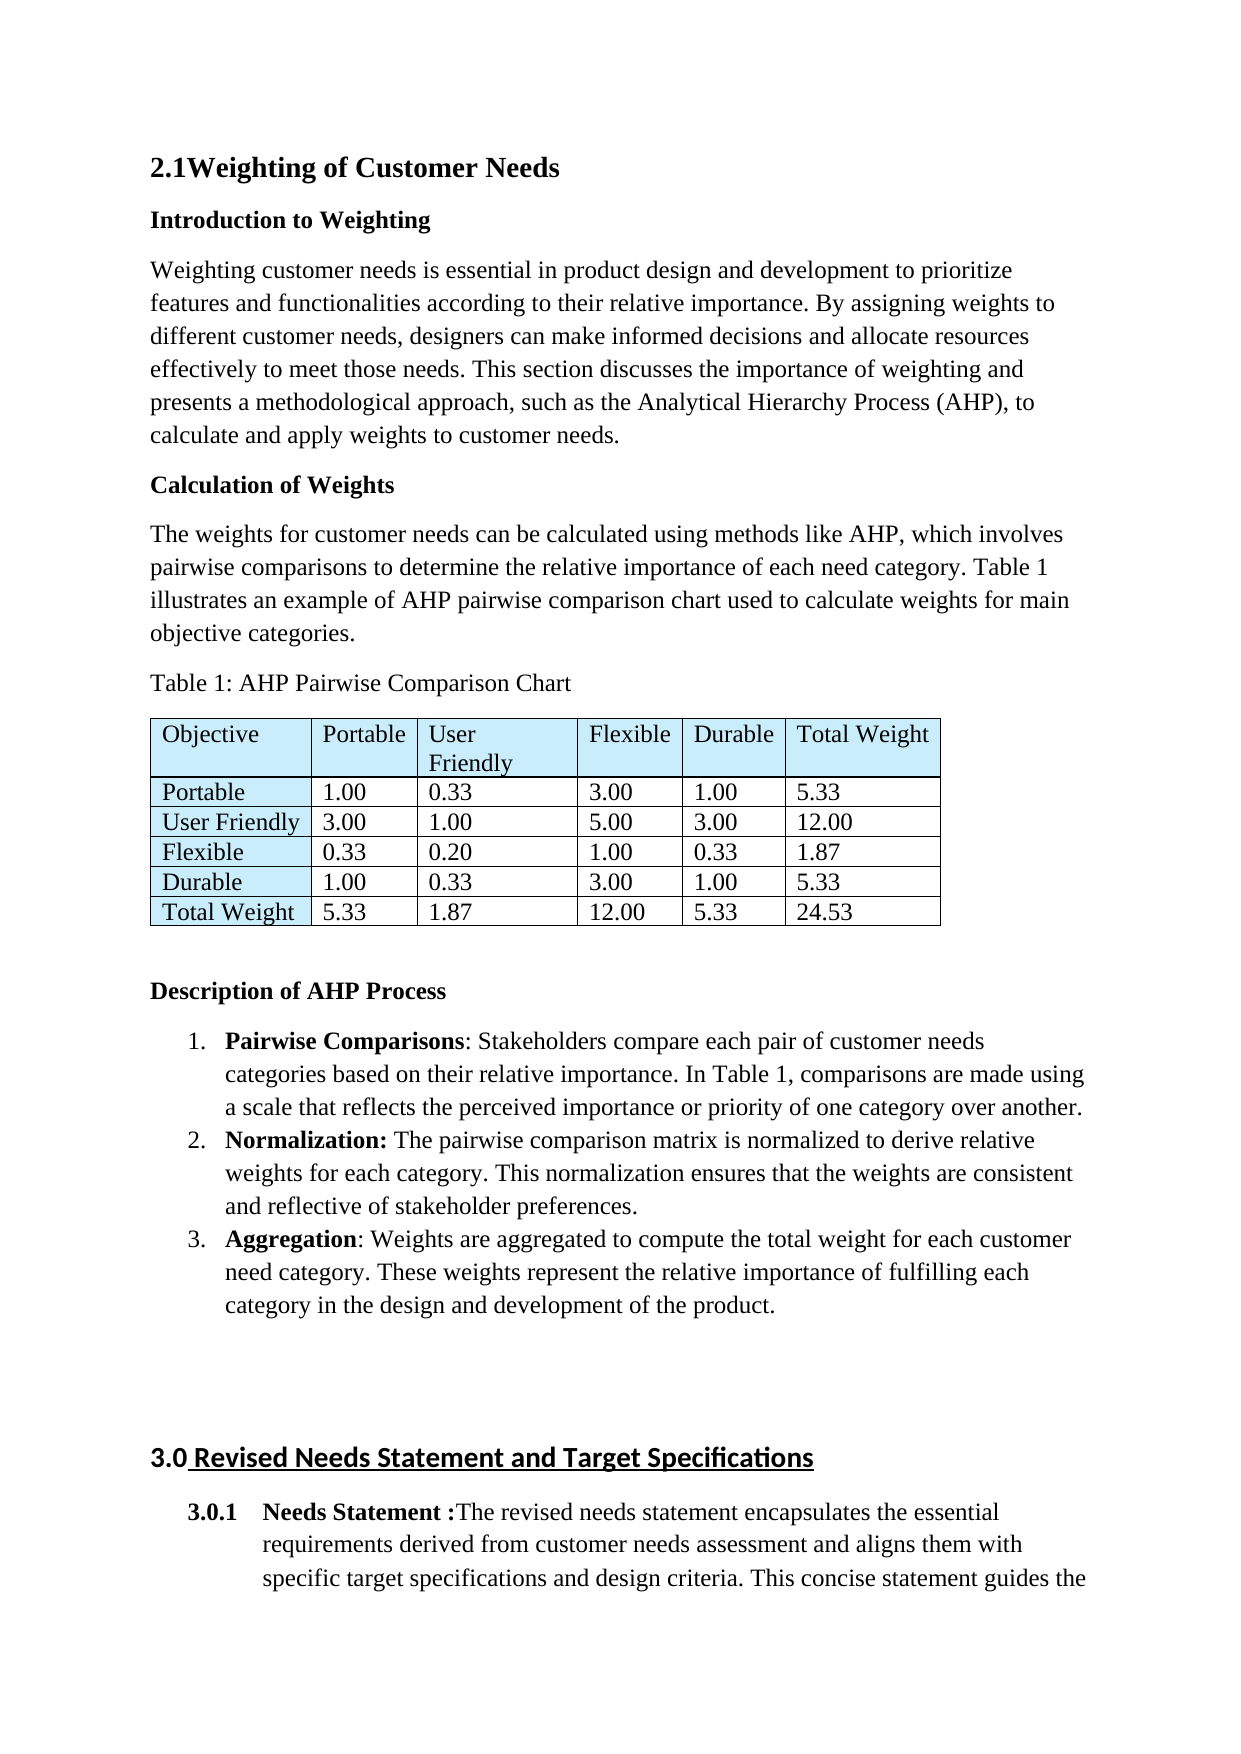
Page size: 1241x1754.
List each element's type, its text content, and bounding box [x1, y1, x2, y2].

table_cell 1.00 [683, 778, 785, 806]
table_cell User Friendly [151, 807, 311, 836]
table_cell 12.00 [578, 897, 682, 925]
table_cell 1.00 [418, 807, 577, 836]
table_header Flexible [578, 719, 682, 776]
table_cell 0.33 [312, 837, 417, 866]
list Pairwise Comparisons: Stakeholders compare each pair of customer needs categories based on their relative importance. In Table 1, comparisons are made using a scale that reflects the perceived importance or priority of one category over another. [187, 1026, 1090, 1121]
text 2.1Weighting of Customer Needs [150, 150, 1090, 183]
table_cell 5.33 [683, 897, 785, 925]
table_cell 5.33 [312, 897, 417, 925]
text Introduction to Weighting [150, 205, 1090, 234]
table_cell 1.87 [418, 897, 577, 925]
table_cell 1.00 [578, 837, 682, 866]
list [187, 1497, 1090, 1591]
table_cell Portable [151, 778, 311, 806]
table_cell 1.00 [312, 867, 417, 896]
text 3.0 Revised Needs Statement and Target Specifications [150, 1439, 1090, 1474]
text Calculation of Weights [150, 470, 1090, 498]
list Normalization: The pairwise comparison matrix is normalized to derive relative weights for each category. This normalization ensures that the weights are consistent and reflective of stakeholder preferences. [187, 1125, 1090, 1219]
table_cell Flexible [151, 837, 311, 866]
list Aggregation: Weights are aggregated to compute the total weight for each customer need category. These weights represent the relative importance of fulfilling each category in the design and development of the product. [187, 1224, 1090, 1319]
table_cell Total Weight [151, 897, 311, 925]
table_cell 5.33 [786, 867, 940, 896]
text Table 1: AHP Pairwise Comparison Chart [150, 668, 1090, 697]
table_cell 3.00 [578, 867, 682, 896]
table_header Objective [151, 719, 311, 776]
table_cell 0.33 [683, 837, 785, 866]
table_cell 1.00 [312, 778, 417, 806]
text Description of AHP Process [150, 976, 1090, 1005]
table_cell 1.87 [786, 837, 940, 866]
table_cell 12.00 [786, 807, 940, 836]
table_cell 3.00 [312, 807, 417, 836]
table_cell 5.00 [578, 807, 682, 836]
table_header Durable [683, 719, 785, 776]
table_cell Durable [151, 867, 311, 896]
table_header User Friendly [418, 719, 577, 776]
text Weighting customer needs is essential in product design and development to prioritize features and functionalities according to their relative importance. By assigning weights to different customer needs, designers can make informed decisions and allocate resources effectively to meet those needs. This section discusses the importance of weighting and presents a methodological approach, such as the Analytical Hierarchy Process (AHP), to calculate and apply weights to customer needs. [150, 255, 1090, 449]
table_cell 0.33 [418, 867, 577, 896]
table_header Portable [312, 719, 417, 776]
table_cell 0.20 [418, 837, 577, 866]
table_header Total Weight [786, 719, 940, 776]
table_cell 0.33 [418, 778, 577, 806]
table_cell 1.00 [683, 867, 785, 896]
table_cell 3.00 [578, 778, 682, 806]
table_cell 3.00 [683, 807, 785, 836]
text The weights for customer needs can be calculated using methods like AHP, which involves pairwise comparisons to determine the relative importance of each need category. Table 1 illustrates an example of AHP pairwise comparison chart used to calculate weights for main objective categories. [150, 519, 1090, 647]
table_cell 24.53 [786, 897, 940, 925]
table_cell 5.33 [786, 778, 940, 806]
